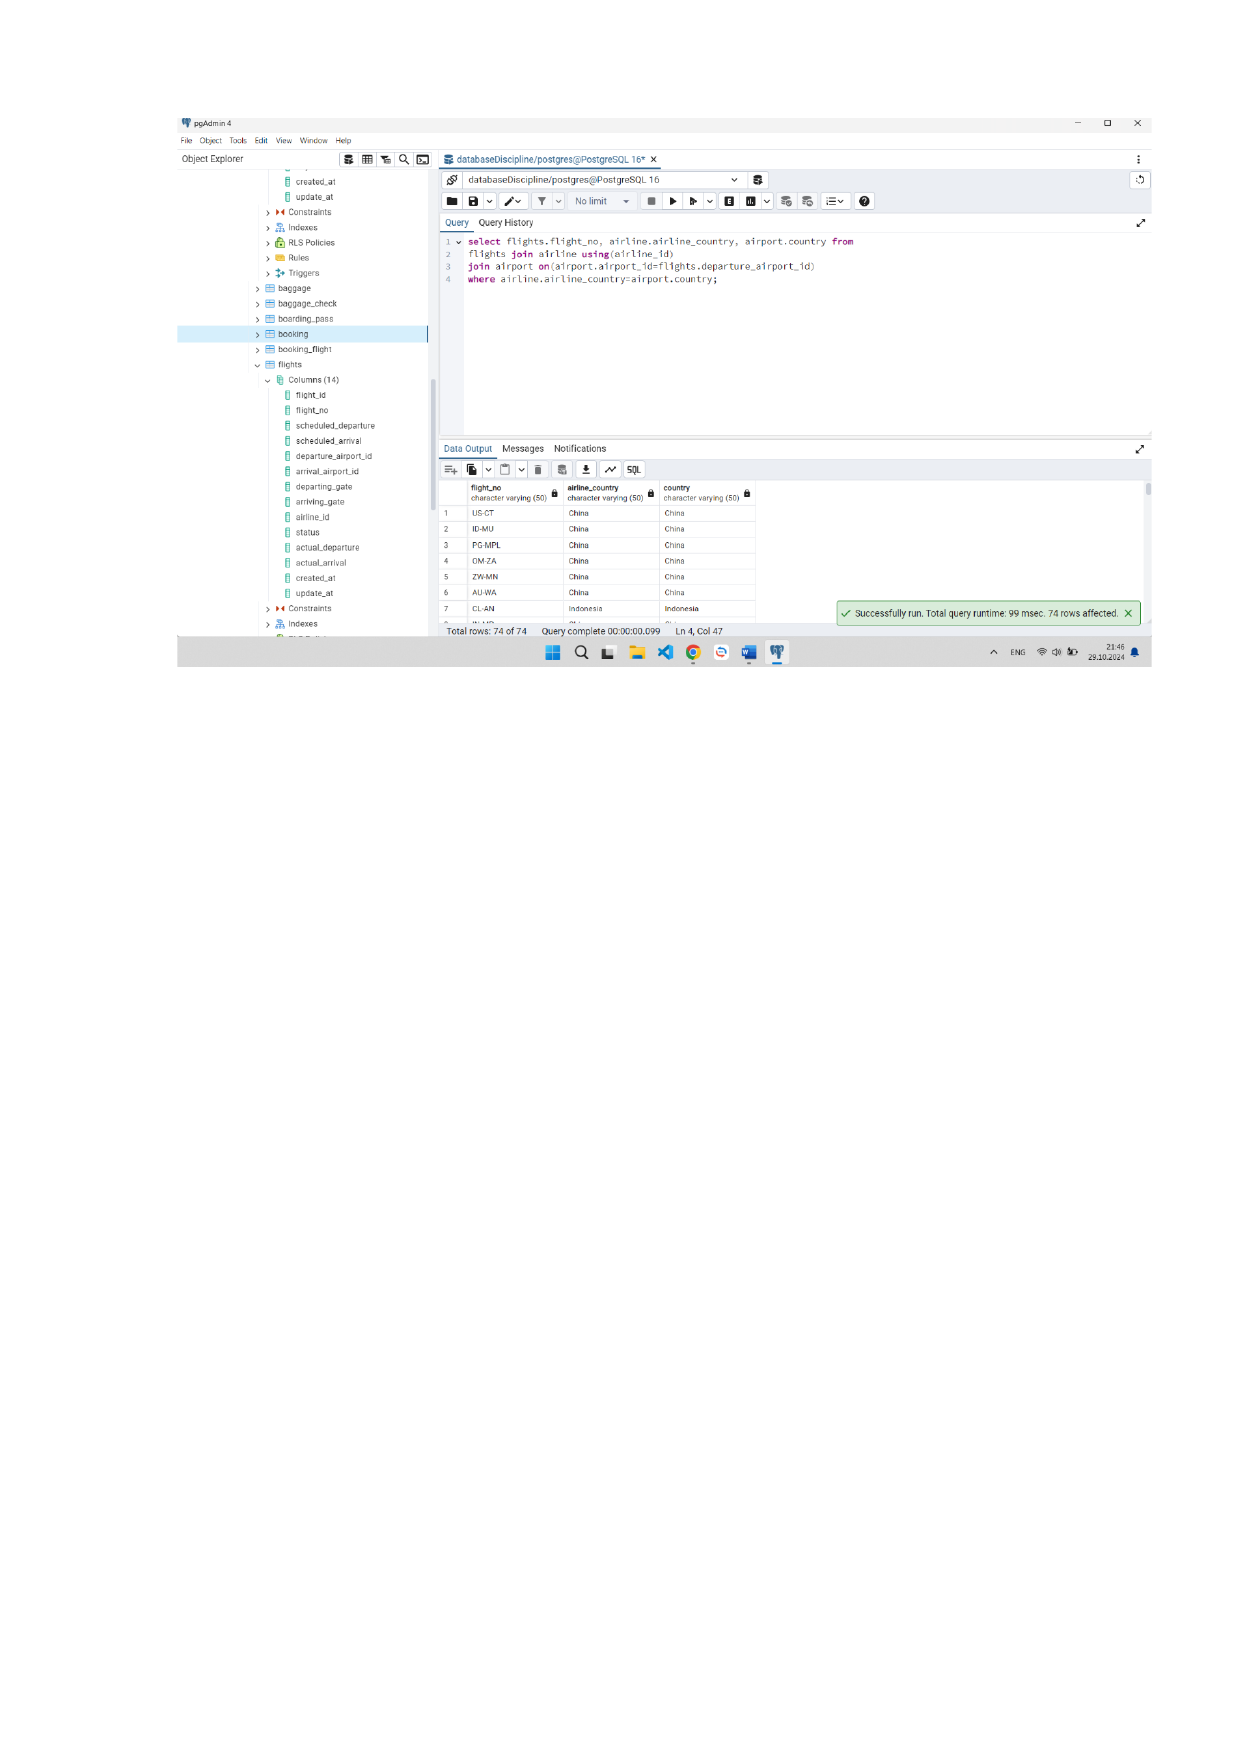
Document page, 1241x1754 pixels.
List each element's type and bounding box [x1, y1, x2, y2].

picture [177, 118, 1152, 667]
